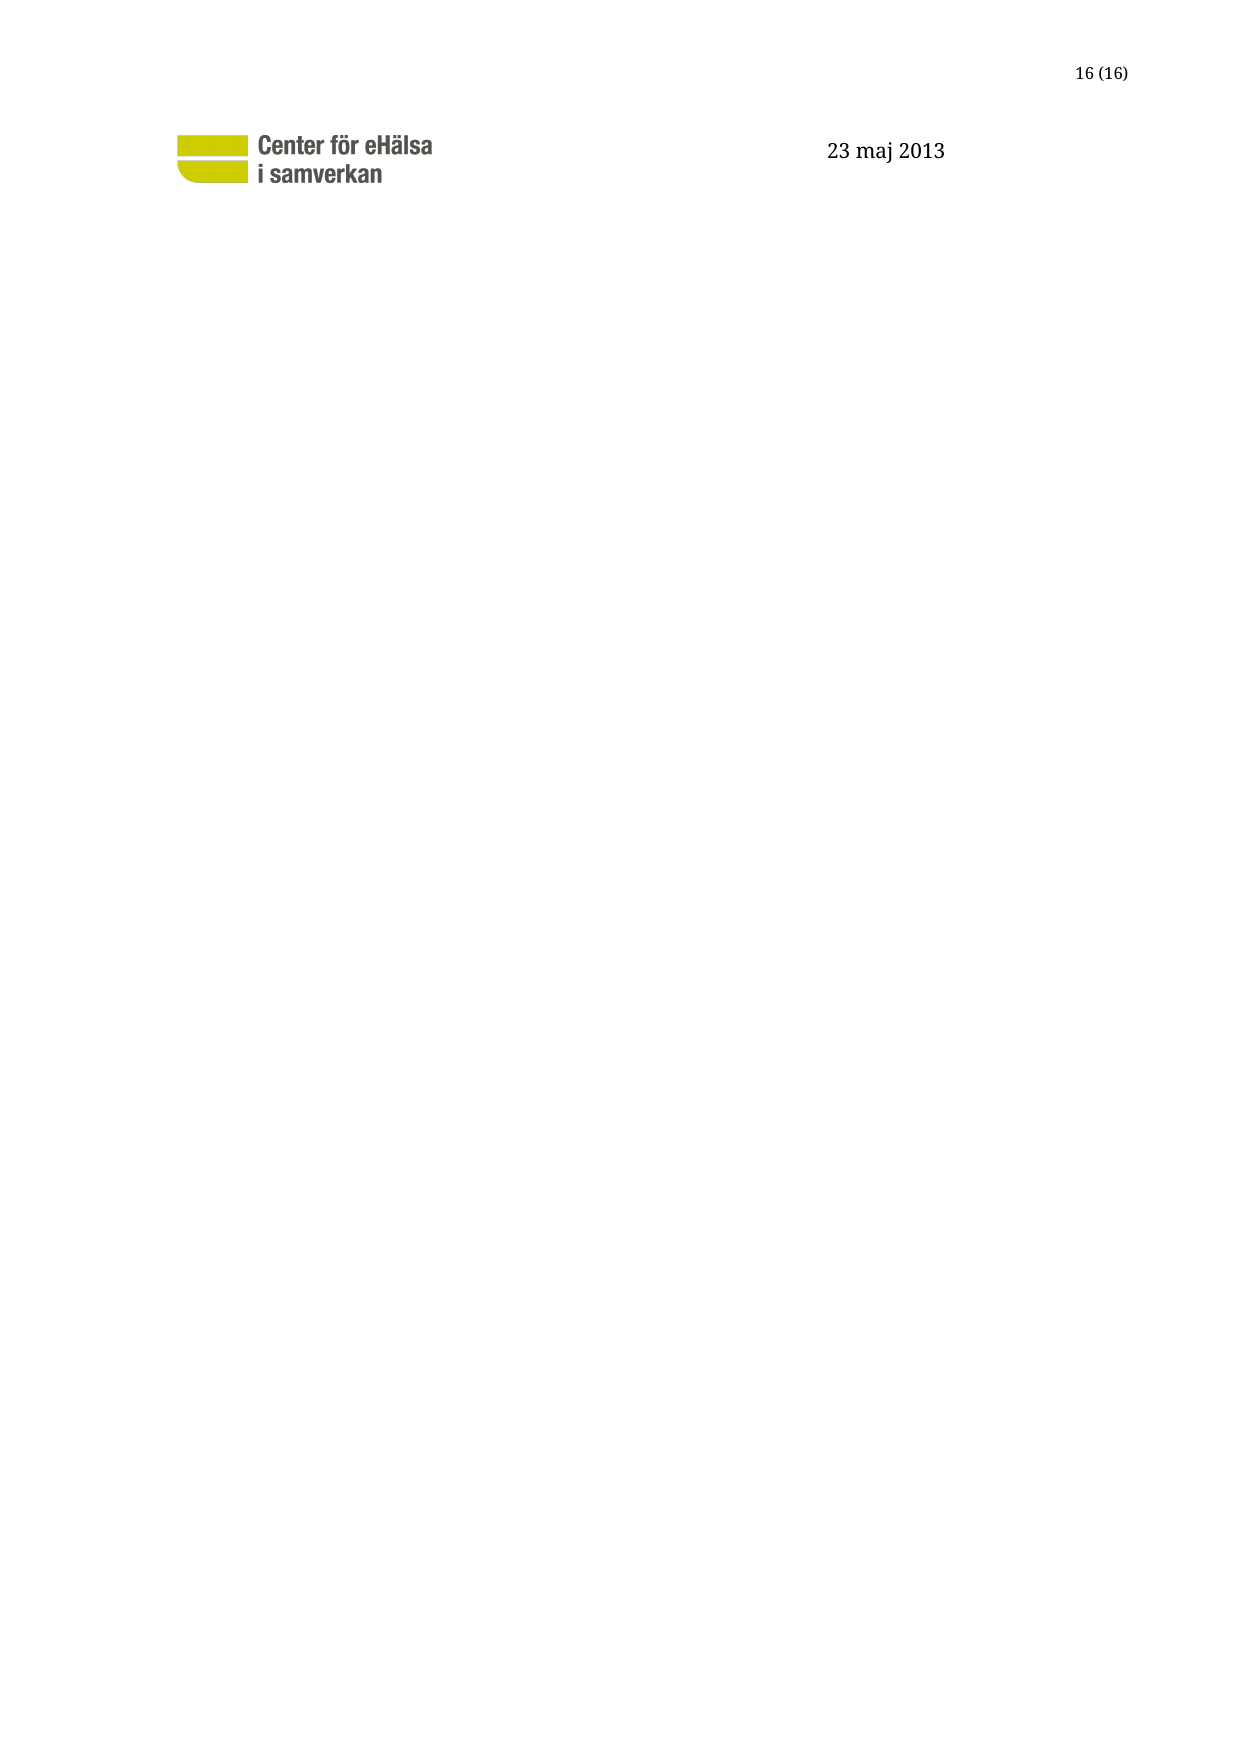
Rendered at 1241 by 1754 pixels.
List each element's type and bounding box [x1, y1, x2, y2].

picture [177, 135, 432, 183]
